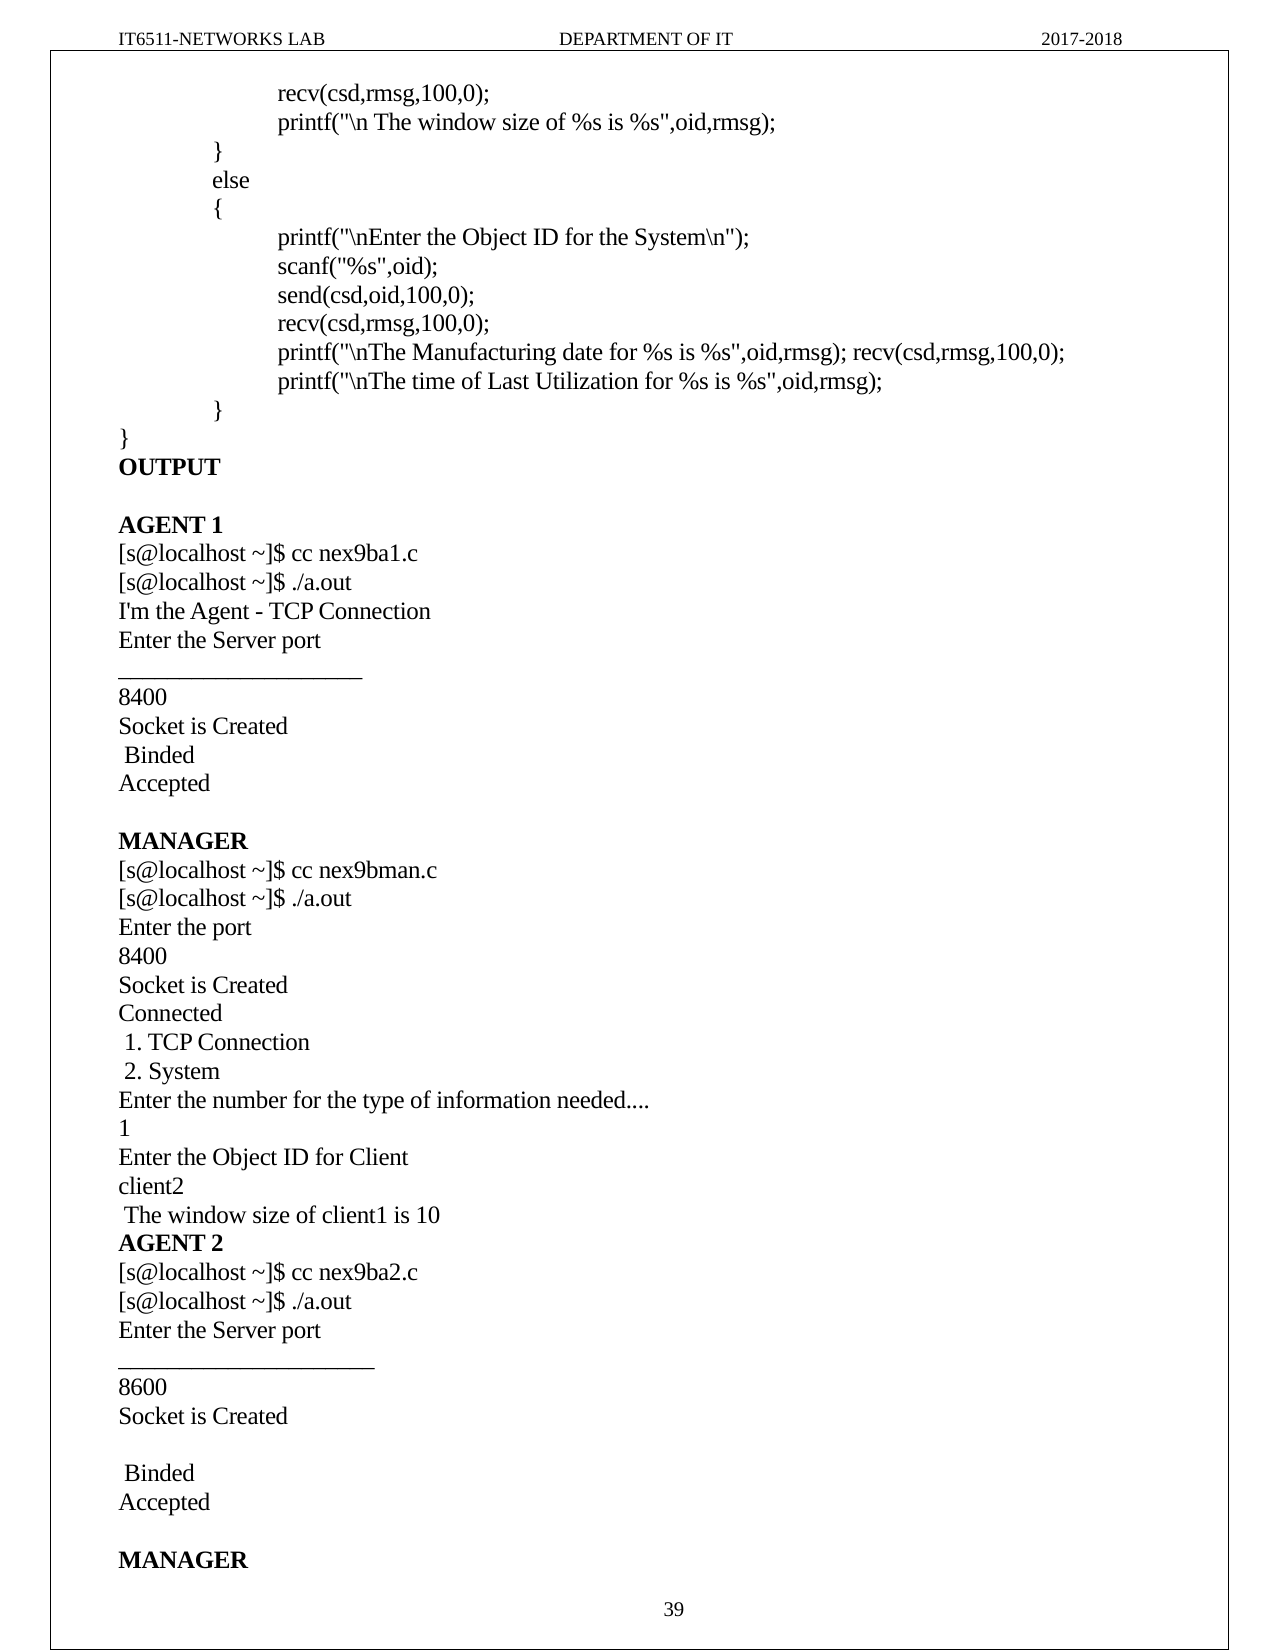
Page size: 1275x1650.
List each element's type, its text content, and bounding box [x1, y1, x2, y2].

text Enter the port [118, 912, 1228, 941]
text Binded [118, 1458, 1228, 1487]
text MANAGER [118, 826, 1228, 855]
text [s@localhost ~]$ cc nex9bman.c [118, 855, 1228, 883]
text 1. TCP Connection [118, 1027, 1228, 1056]
text printf("\nThe time of Last Utilization for %s is %s",oid,rmsg); [277, 366, 1228, 395]
text Enter the Server port [118, 625, 1228, 653]
text 8400 [118, 682, 1228, 711]
text printf("\nEnter the Object ID for the System\n"); [277, 222, 1228, 251]
text The window size of client1 is 10 [118, 1200, 1228, 1228]
text else [212, 165, 1228, 193]
text [s@localhost ~]$ ./a.out [118, 567, 1228, 596]
text Socket is Created [118, 1401, 1228, 1430]
text Binded [118, 740, 1228, 768]
text { [212, 193, 1228, 222]
text [s@localhost ~]$ cc nex9ba2.c [118, 1257, 1228, 1286]
text [s@localhost ~]$ ./a.out [118, 1286, 1228, 1315]
text [s@localhost ~]$ ./a.out [118, 883, 1228, 912]
text } [118, 423, 1228, 452]
text 1 [118, 1113, 1228, 1142]
text Enter the Object ID for Client [118, 1142, 1228, 1171]
text Enter the Server port [118, 1315, 1228, 1343]
text send(csd,oid,100,0); [277, 280, 1228, 308]
text printf("\nThe Manufacturing date for %s is %s",oid,rmsg); recv(csd,rmsg,100,0); [277, 337, 1228, 366]
text recv(csd,rmsg,100,0); [277, 308, 1228, 337]
text } [212, 136, 1228, 165]
text 2. System [118, 1056, 1228, 1085]
text recv(csd,rmsg,100,0); [277, 78, 1228, 107]
text Socket is Created [118, 970, 1228, 998]
text Accepted [118, 768, 1228, 797]
text } [212, 395, 1228, 423]
text [s@localhost ~]$ cc nex9ba1.c [118, 538, 1228, 567]
text AGENT 1 [118, 510, 1228, 538]
text 8600 [118, 1372, 1228, 1401]
text Accepted [118, 1487, 1228, 1516]
text ____________________ [118, 653, 1228, 682]
text Socket is Created [118, 711, 1228, 740]
text Connected [118, 998, 1228, 1027]
text Enter the number for the type of information needed.... [118, 1085, 1228, 1113]
text _____________________ [118, 1343, 1228, 1372]
text I'm the Agent - TCP Connection [118, 596, 1228, 625]
text client2 [118, 1171, 1228, 1200]
text 8400 [118, 941, 1228, 970]
text printf("\n The window size of %s is %s",oid,rmsg); [277, 107, 1228, 136]
text OUTPUT [118, 452, 1228, 481]
text AGENT 2 [118, 1228, 1228, 1257]
text MANAGER [118, 1545, 1228, 1573]
text scanf("%s",oid); [277, 251, 1228, 280]
